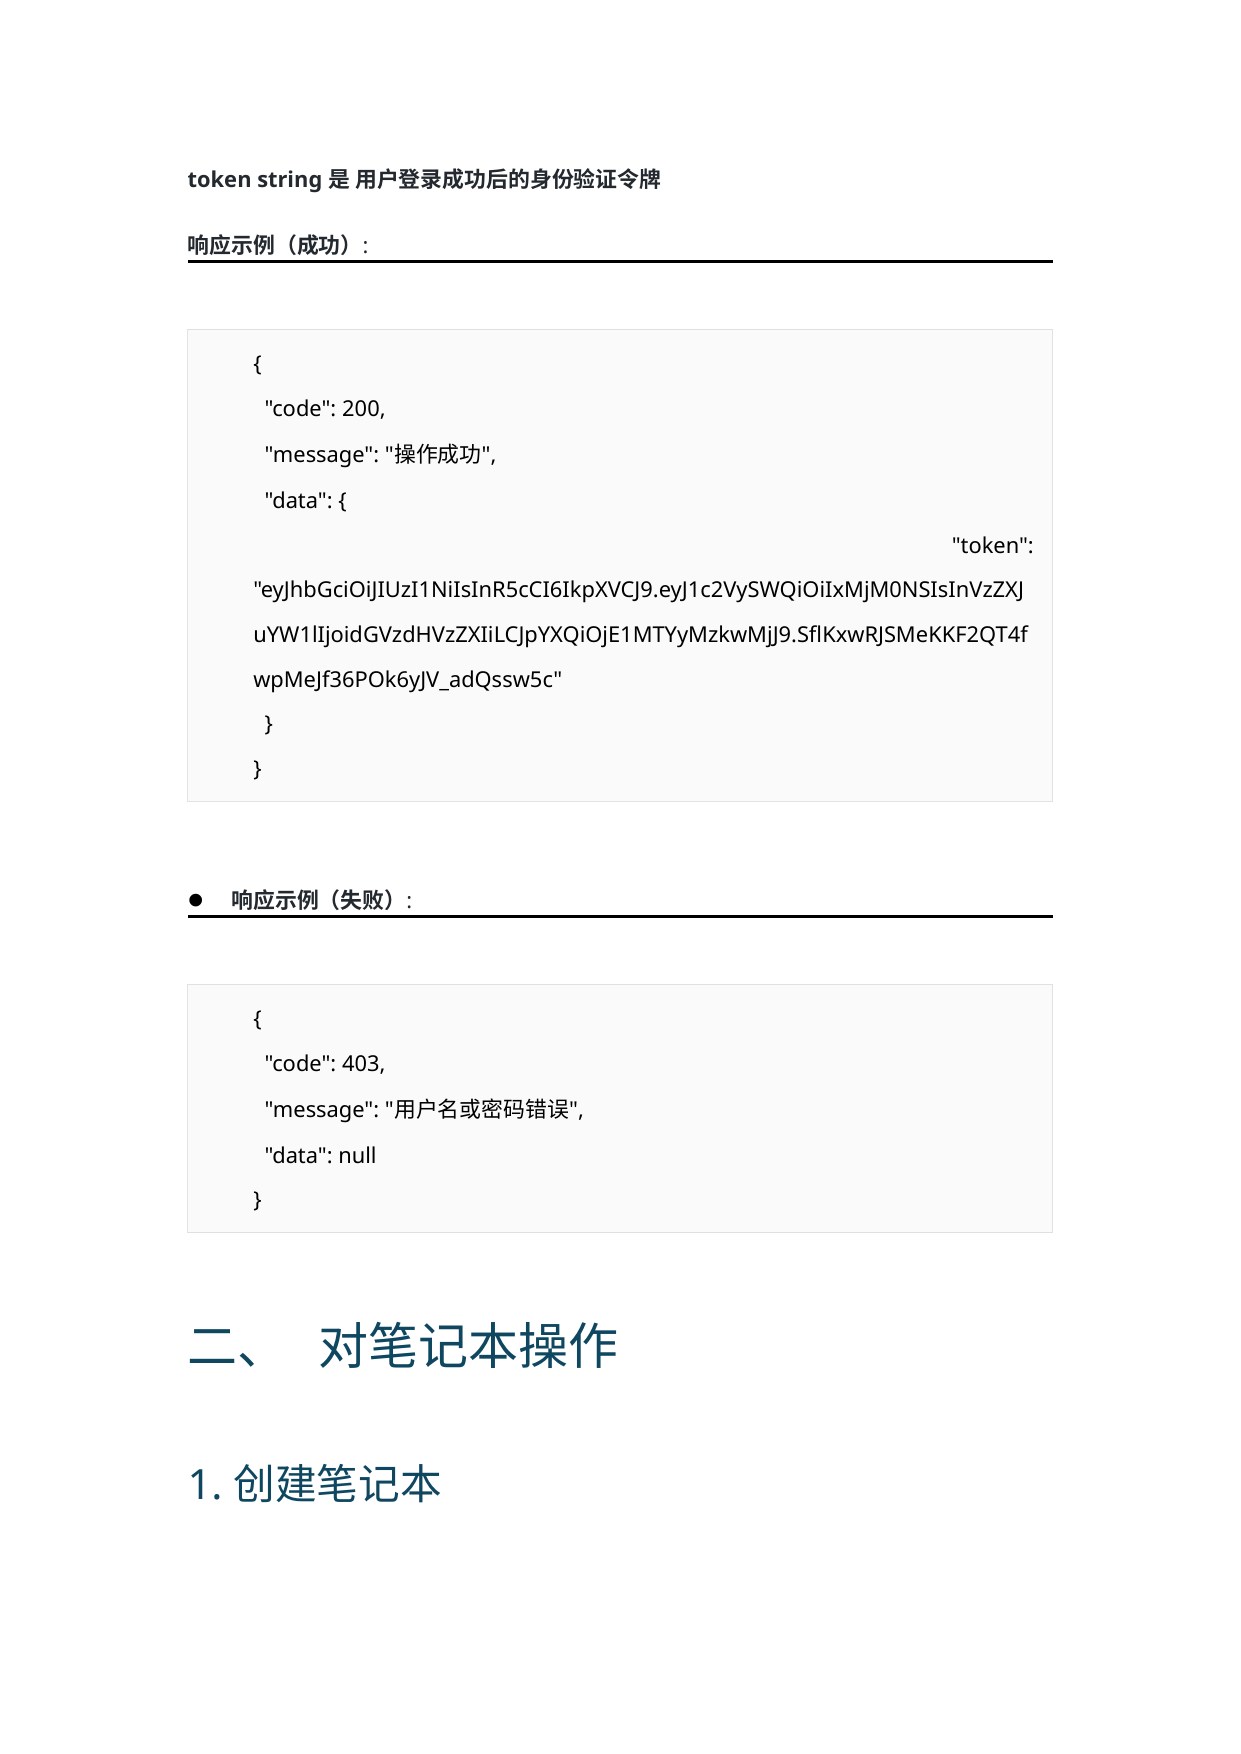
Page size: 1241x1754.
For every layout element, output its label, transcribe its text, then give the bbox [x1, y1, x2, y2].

subtitle 对笔记本操作 [187, 1294, 1053, 1392]
list 响应示例（失败）: [187, 883, 1053, 918]
subtitle 1. 创建笔记本 [187, 1449, 1053, 1514]
text token string 是 用户登录成功后的身份验证令牌 [187, 162, 1053, 194]
text 响应示例（成功）: [187, 228, 1053, 263]
